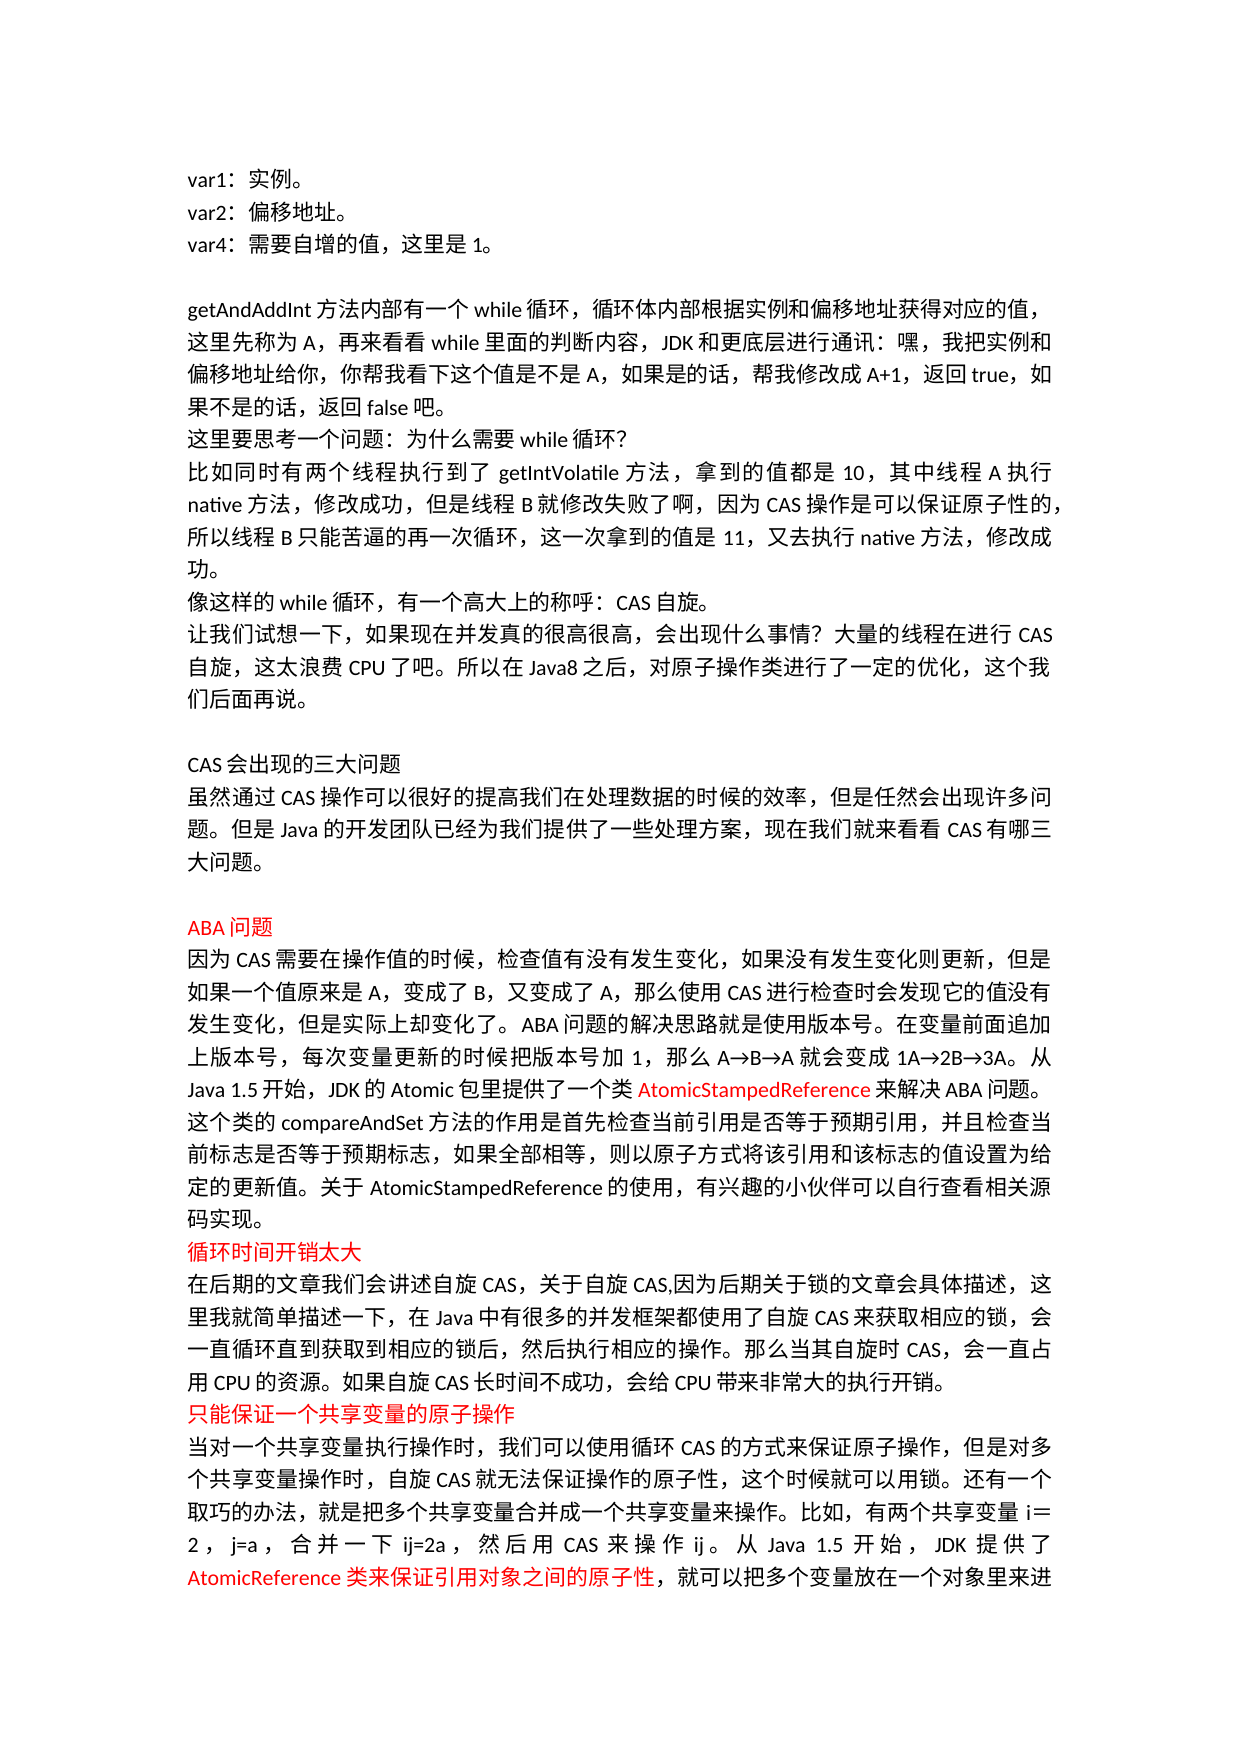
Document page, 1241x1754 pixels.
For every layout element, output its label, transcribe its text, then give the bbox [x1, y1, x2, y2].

list var1：实例。 [187, 162, 1053, 194]
list getAndAddInt方法内部有一个while循环，循环体内部根据实例和偏移地址获得对应的值，这里先称为A，再来看看while里面的判断内容，JDK和更底层进行通讯：嘿，我把实例和偏移地址给你，你帮我看下这个值是不是A，如果是的话，帮我修改成A+1，返回true，如果不是的话，返回false吧。 [187, 292, 1053, 422]
list 循环时间开销太大 [187, 1234, 1053, 1267]
list 在后期的文章我们会讲述自旋CAS，关于自旋CAS,因为后期关于锁的文章会具体描述，这里我就简单描述一下，在Java中有很多的并发框架都使用了自旋CAS来获取相应的锁，会一直循环直到获取到相应的锁后，然后执行相应的操作。那么当其自旋时CAS，会一直占用CPU的资源。如果自旋CAS长时间不成功，会给CPU带来非常大的执行开销。 [187, 1267, 1053, 1397]
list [187, 1429, 1053, 1592]
list 让我们试想一下，如果现在并发真的很高很高，会出现什么事情？大量的线程在进行CAS自旋，这太浪费CPU了吧。所以在Java8之后，对原子操作类进行了一定的优化，这个我们后面再说。 [187, 617, 1053, 714]
list ABA问题 [187, 909, 1053, 942]
list 像这样的while循环，有一个高大上的称呼：CAS自旋。 [187, 584, 1053, 617]
list 只能保证一个共享变量的原子操作 [187, 1397, 1053, 1429]
list CAS会出现的三大问题 [187, 747, 1053, 779]
list var4：需要自增的值，这里是1。 [187, 227, 1053, 259]
list 虽然通过CAS操作可以很好的提高我们在处理数据的时候的效率，但是任然会出现许多问题。但是Java的开发团队已经为我们提供了一些处理方案，现在我们就来看看CAS有哪三大问题。 [187, 779, 1053, 877]
list 因为CAS需要在操作值的时候，检查值有没有发生变化，如果没有发生变化则更新，但是如果一个值原来是A，变成了B，又变成了A，那么使用CAS进行检查时会发现它的值没有发生变化，但是实际上却变化了。ABA问题的解决思路就是使用版本号。在变量前面追加上版本号，每次变量更新的时候把版本号加1，那么A→B→A就会变成1A→2B→3A。从Java 1.5开始，JDK的Atomic包里提供了一个类AtomicStampedReference来解决ABA问题。这个类的compareAndSet方法的作用是首先检查当前引用是否等于预期引用，并且检查当前标志是否等于预期标志，如果全部相等，则以原子方式将该引用和该标志的值设置为给定的更新值。关于AtomicStampedReference的使用，有兴趣的小伙伴可以自行查看相关源码实现。 [187, 942, 1053, 1234]
list 这里要思考一个问题：为什么需要while循环？ [187, 422, 1053, 454]
list var2：偏移地址。 [187, 194, 1053, 227]
list 比如同时有两个线程执行到了getIntVolatile方法，拿到的值都是10，其中线程A执行native方法，修改成功，但是线程B就修改失败了啊，因为CAS操作是可以保证原子性的，所以线程B只能苦逼的再一次循环，这一次拿到的值是11，又去执行native方法，修改成功。 [187, 454, 1053, 584]
